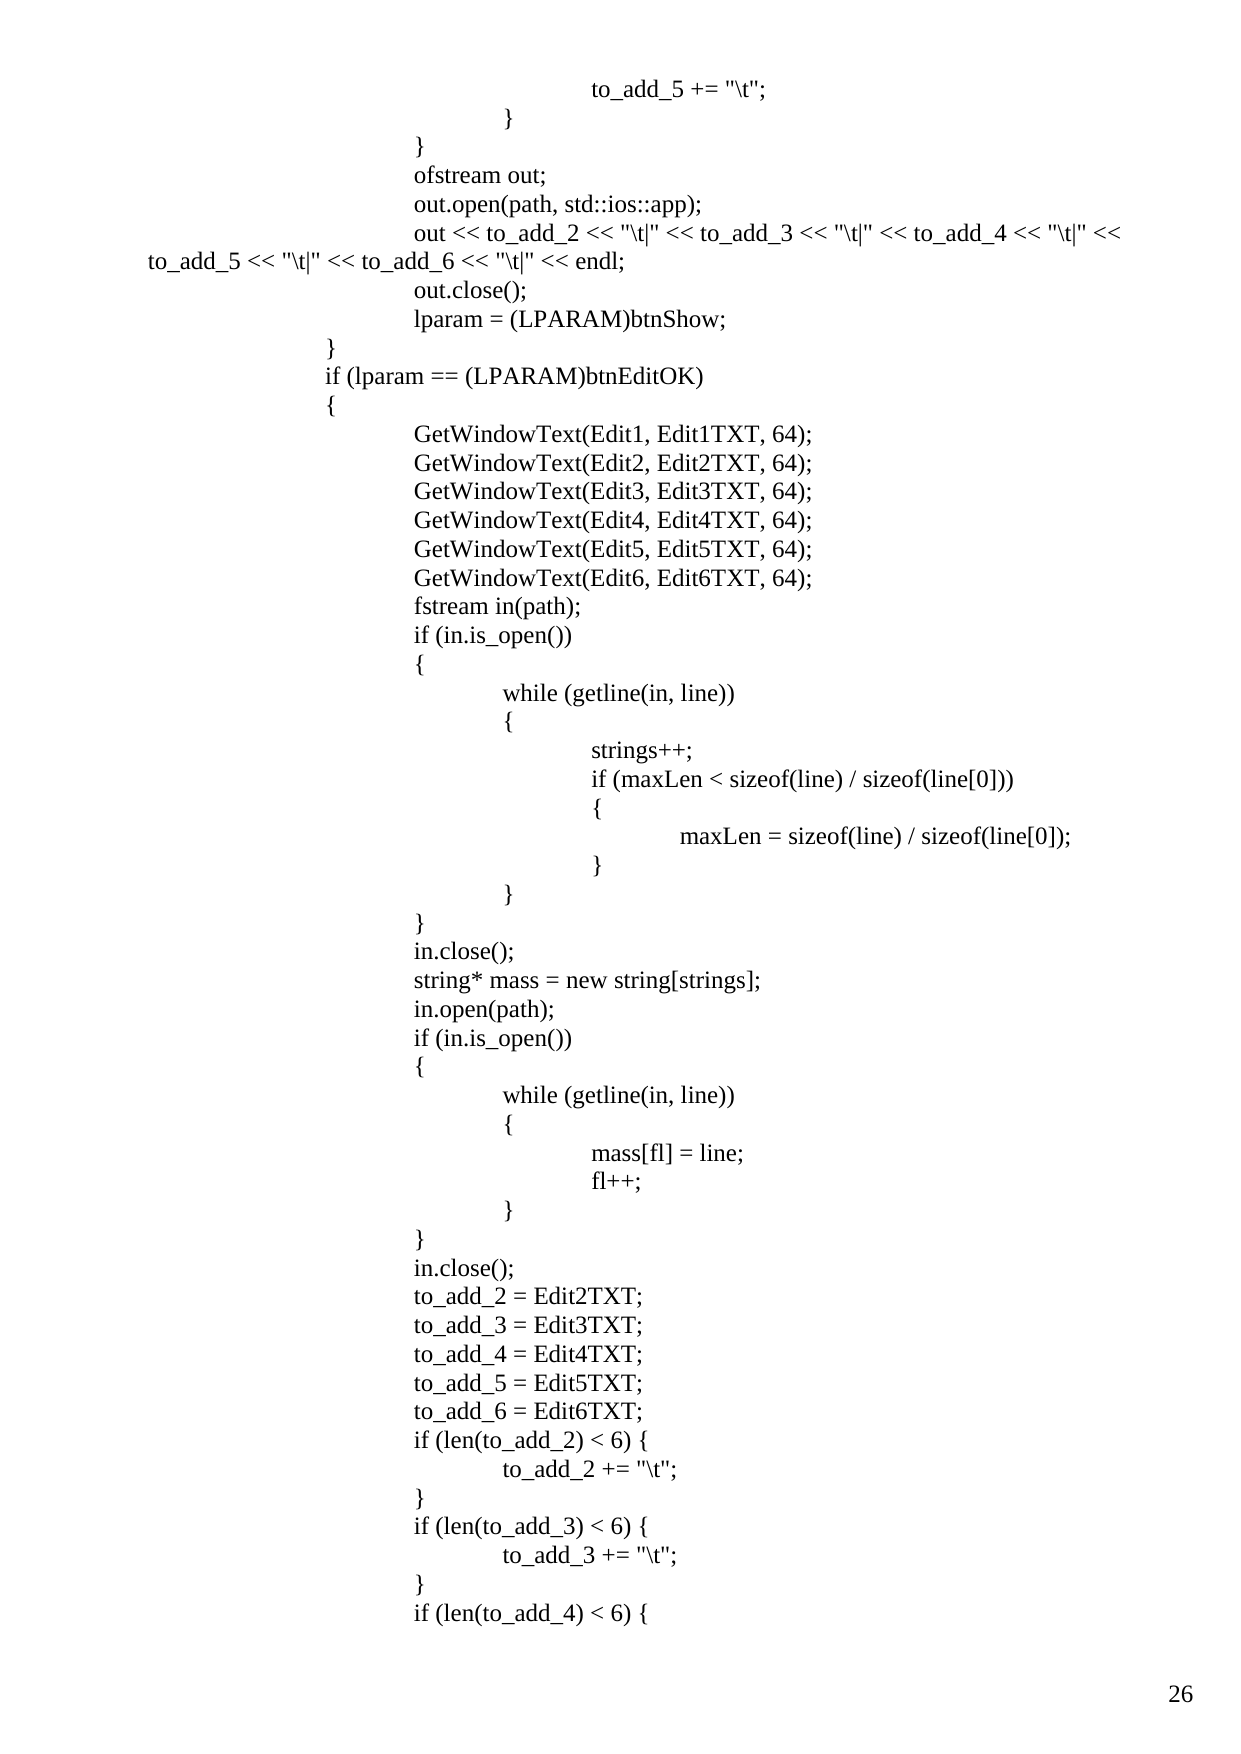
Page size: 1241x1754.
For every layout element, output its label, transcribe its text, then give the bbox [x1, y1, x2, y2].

text out.open(path, std::ios::app); [148, 189, 1193, 218]
text { [148, 649, 1193, 678]
text } [148, 131, 1193, 160]
text } [148, 879, 1193, 908]
text while (getline(in, line)) [148, 1080, 1193, 1109]
text } [148, 908, 1193, 936]
text mass[fl] = line; [148, 1138, 1193, 1166]
text in.close(); [148, 1253, 1193, 1281]
text strings++; [148, 735, 1193, 764]
text to_add_5 += "\t"; [148, 74, 1193, 103]
text to_add_4 = Edit4TXT; [148, 1339, 1193, 1368]
text { [148, 1051, 1193, 1080]
text GetWindowText(Edit2, Edit2TXT, 64); [148, 448, 1193, 476]
text to_add_3 += "\t"; [148, 1540, 1193, 1569]
text } [148, 1224, 1193, 1253]
text out << to_add_2 << "\t|" << to_add_3 << "\t|" << to_add_4 << "\t|" << to_add_5 << "\t|" << to_add_6 << "\t|" << endl; [148, 218, 1193, 275]
text GetWindowText(Edit6, Edit6TXT, 64); [148, 563, 1193, 591]
text if (len(to_add_2) < 6) { [148, 1425, 1193, 1454]
text if (in.is_open()) [148, 620, 1193, 649]
text string* mass = new string[strings]; [148, 965, 1193, 994]
text in.close(); [148, 936, 1193, 965]
text if (len(to_add_4) < 6) { [148, 1598, 1193, 1626]
text } [148, 333, 1193, 361]
text } [148, 1569, 1193, 1598]
text } [148, 103, 1193, 131]
text if (len(to_add_3) < 6) { [148, 1511, 1193, 1540]
text to_add_2 += "\t"; [148, 1454, 1193, 1483]
text { [148, 1109, 1193, 1138]
text if (lparam == (LPARAM)btnEditOK) [148, 361, 1193, 390]
text { [148, 390, 1193, 419]
text if (in.is_open()) [148, 1023, 1193, 1051]
text } [148, 850, 1193, 879]
text } [148, 1195, 1193, 1224]
text lparam = (LPARAM)btnShow; [148, 304, 1193, 333]
text to_add_3 = Edit3TXT; [148, 1310, 1193, 1339]
text while (getline(in, line)) [148, 678, 1193, 706]
text fl++; [148, 1166, 1193, 1195]
text fstream in(path); [148, 591, 1193, 620]
text { [148, 793, 1193, 821]
text maxLen = sizeof(line) / sizeof(line[0]); [148, 821, 1193, 850]
text ofstream out; [148, 160, 1193, 189]
text GetWindowText(Edit3, Edit3TXT, 64); [148, 476, 1193, 505]
text { [148, 706, 1193, 735]
text to_add_5 = Edit5TXT; [148, 1368, 1193, 1396]
text to_add_6 = Edit6TXT; [148, 1396, 1193, 1425]
text out.close(); [148, 275, 1193, 304]
text GetWindowText(Edit5, Edit5TXT, 64); [148, 534, 1193, 563]
text GetWindowText(Edit4, Edit4TXT, 64); [148, 505, 1193, 534]
text in.open(path); [148, 994, 1193, 1023]
text if (maxLen < sizeof(line) / sizeof(line[0])) [148, 764, 1193, 793]
text } [148, 1483, 1193, 1511]
text GetWindowText(Edit1, Edit1TXT, 64); [148, 419, 1193, 448]
text to_add_2 = Edit2TXT; [148, 1281, 1193, 1310]
